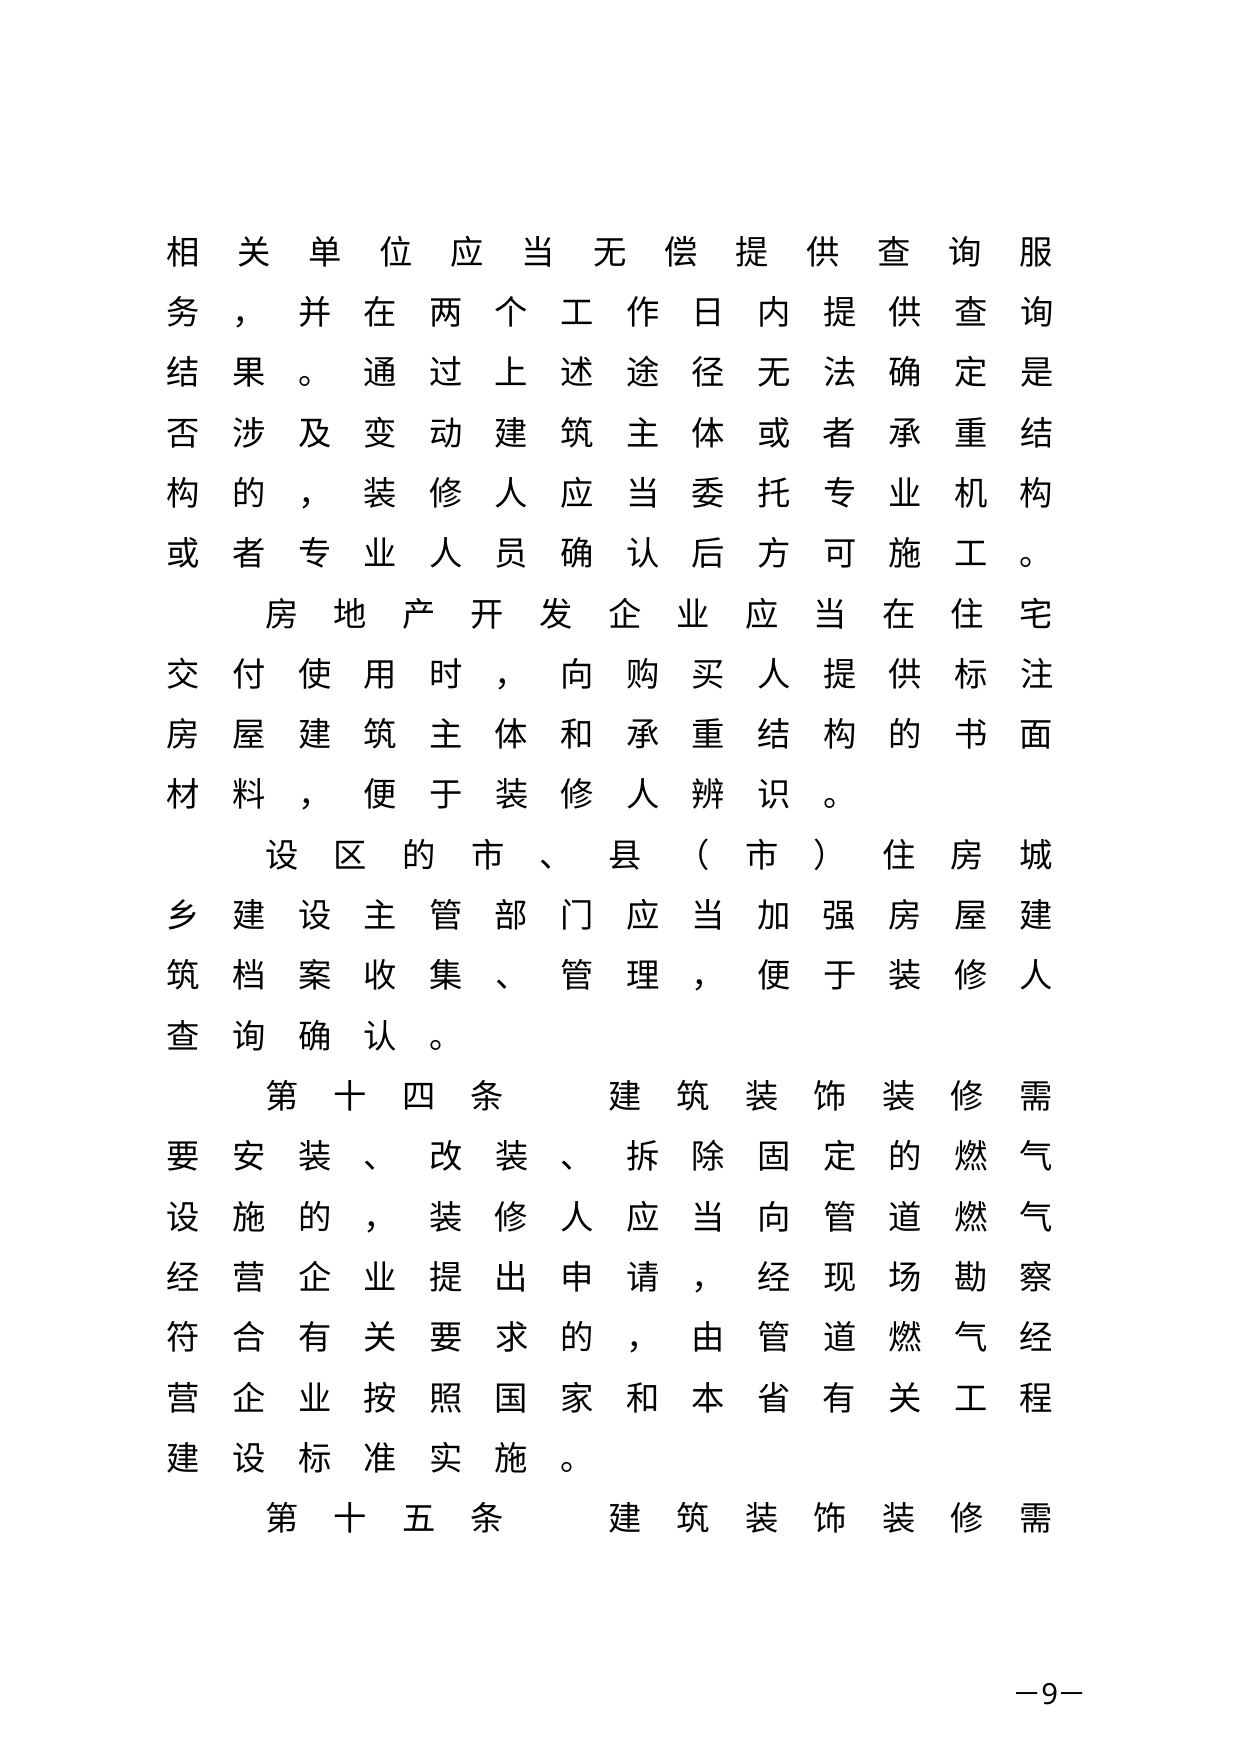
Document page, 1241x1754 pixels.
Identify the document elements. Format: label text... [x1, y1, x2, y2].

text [167, 1486, 1085, 1546]
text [167, 219, 1085, 581]
text 设区的市、县（市）住房城乡建设主管部门应当加强房屋建筑档案收集、管理，便于装修人查询确认。 [167, 822, 1085, 1064]
text 房地产开发企业应当在住宅交付使用时，向购买人提供标注房屋建筑主体和承重结构的书面材料，便于装修人辨识。 [167, 581, 1085, 822]
text 第十四条 建筑装饰装修需要安装、改装、拆除固定的燃气设施的，装修人应当向管道燃气经营企业提出申请，经现场勘察符合有关要求的，由管道燃气经营企业按照国家和本省有关工程建设标准实施。 [167, 1064, 1085, 1486]
